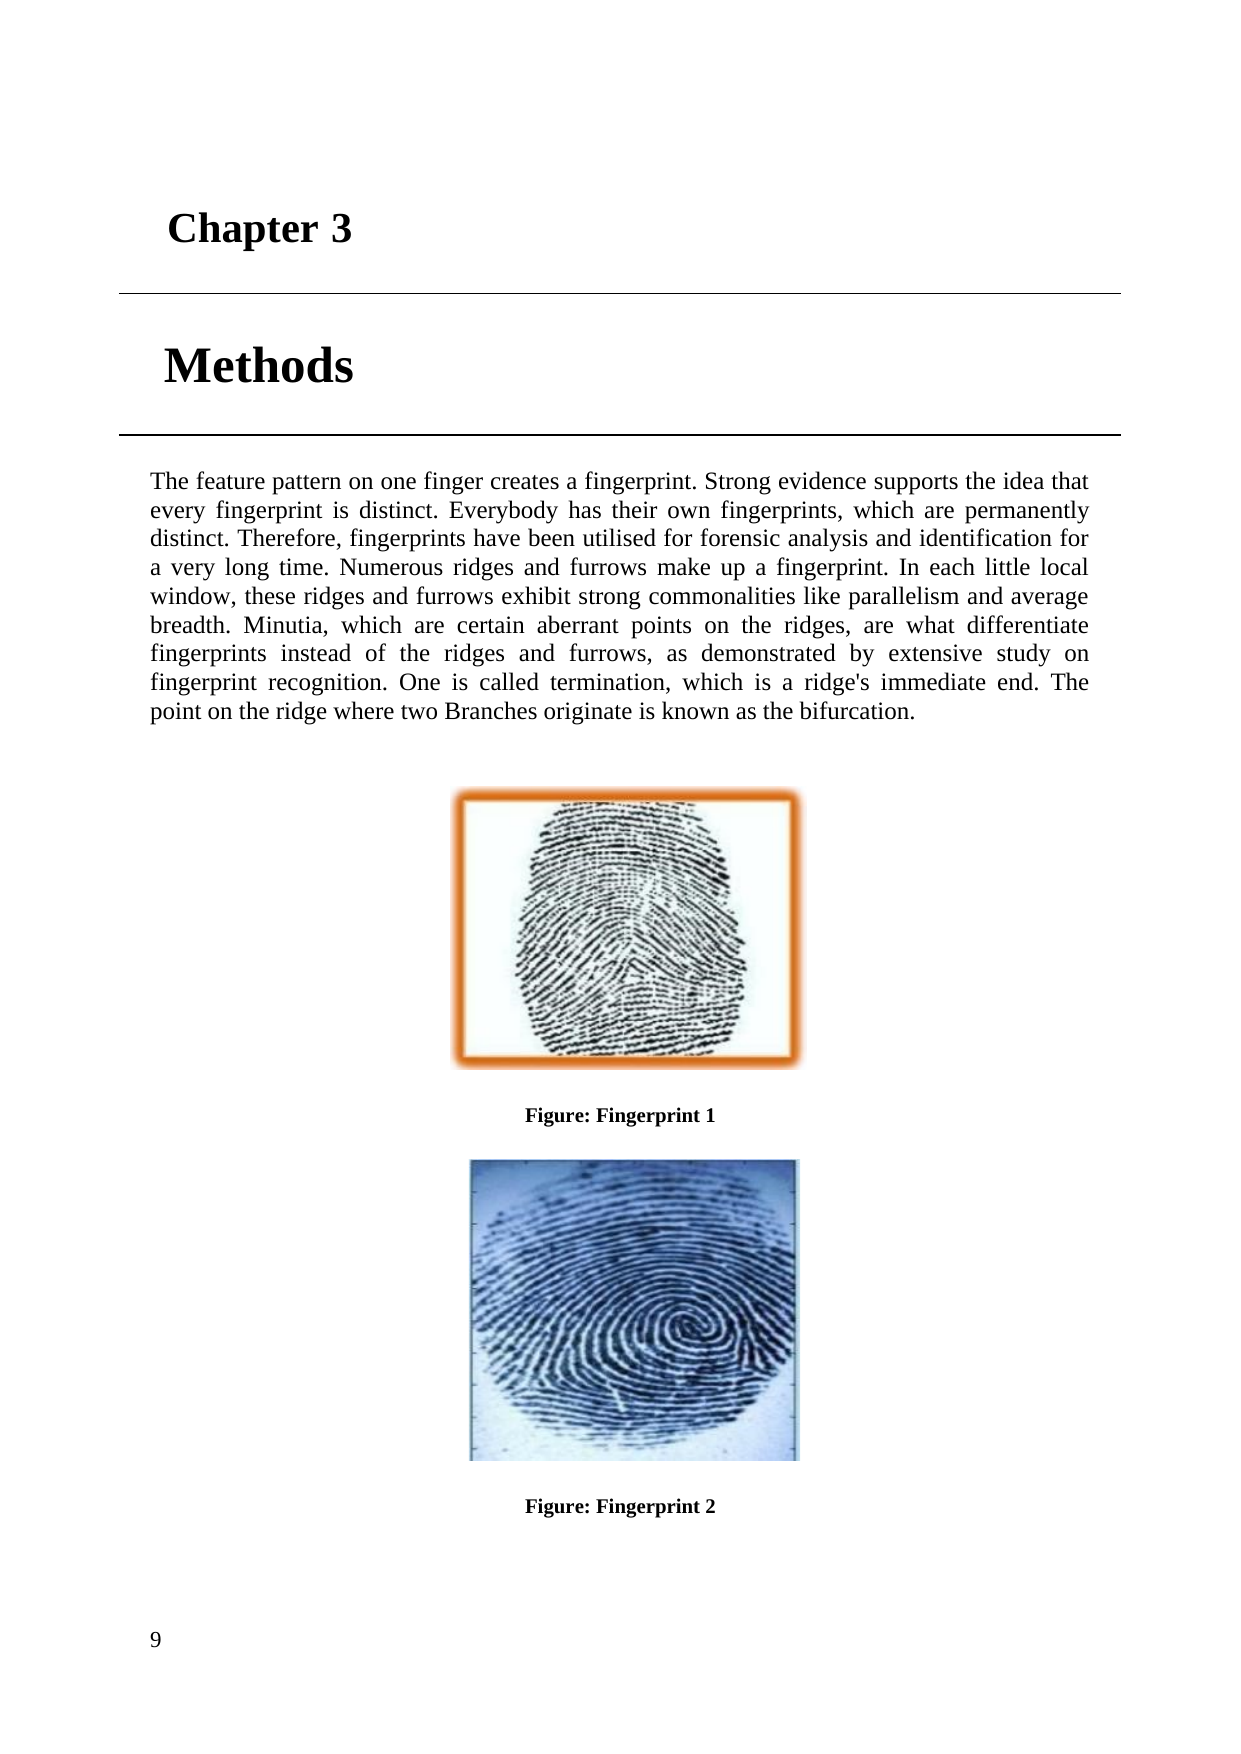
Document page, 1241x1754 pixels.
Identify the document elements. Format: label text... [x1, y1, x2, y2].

text Chapter 3 [167, 202, 1090, 252]
text Figure: Fingerprint 1 [150, 1103, 1090, 1127]
text The feature pattern on one finger creates a fingerprint. Strong evidence supports the idea that every fingerprint is distinct. Everybody has their own fingerprints, which are permanently distinct. Therefore, fingerprints have been utilised for forensic analysis and identification for a very long time. Numerous ridges and furrows make up a fingerprint. In each little local window, these ridges and furrows exhibit strong commonalities like parallelism and average breadth. Minutia, which are certain aberrant points on the ridges, are what differentiate fingerprints instead of the ridges and furrows, as demonstrated by extensive study on fingerprint recognition. One is called termination, which is a ridge's immediate end. The point on the ridge where two Branches originate is known as the bifurcation. [150, 466, 1090, 725]
subtitle Methods [151, 334, 1090, 393]
text Figure: Fingerprint 2 [150, 1494, 1090, 1518]
picture [468, 1159, 801, 1461]
picture [450, 786, 807, 1070]
